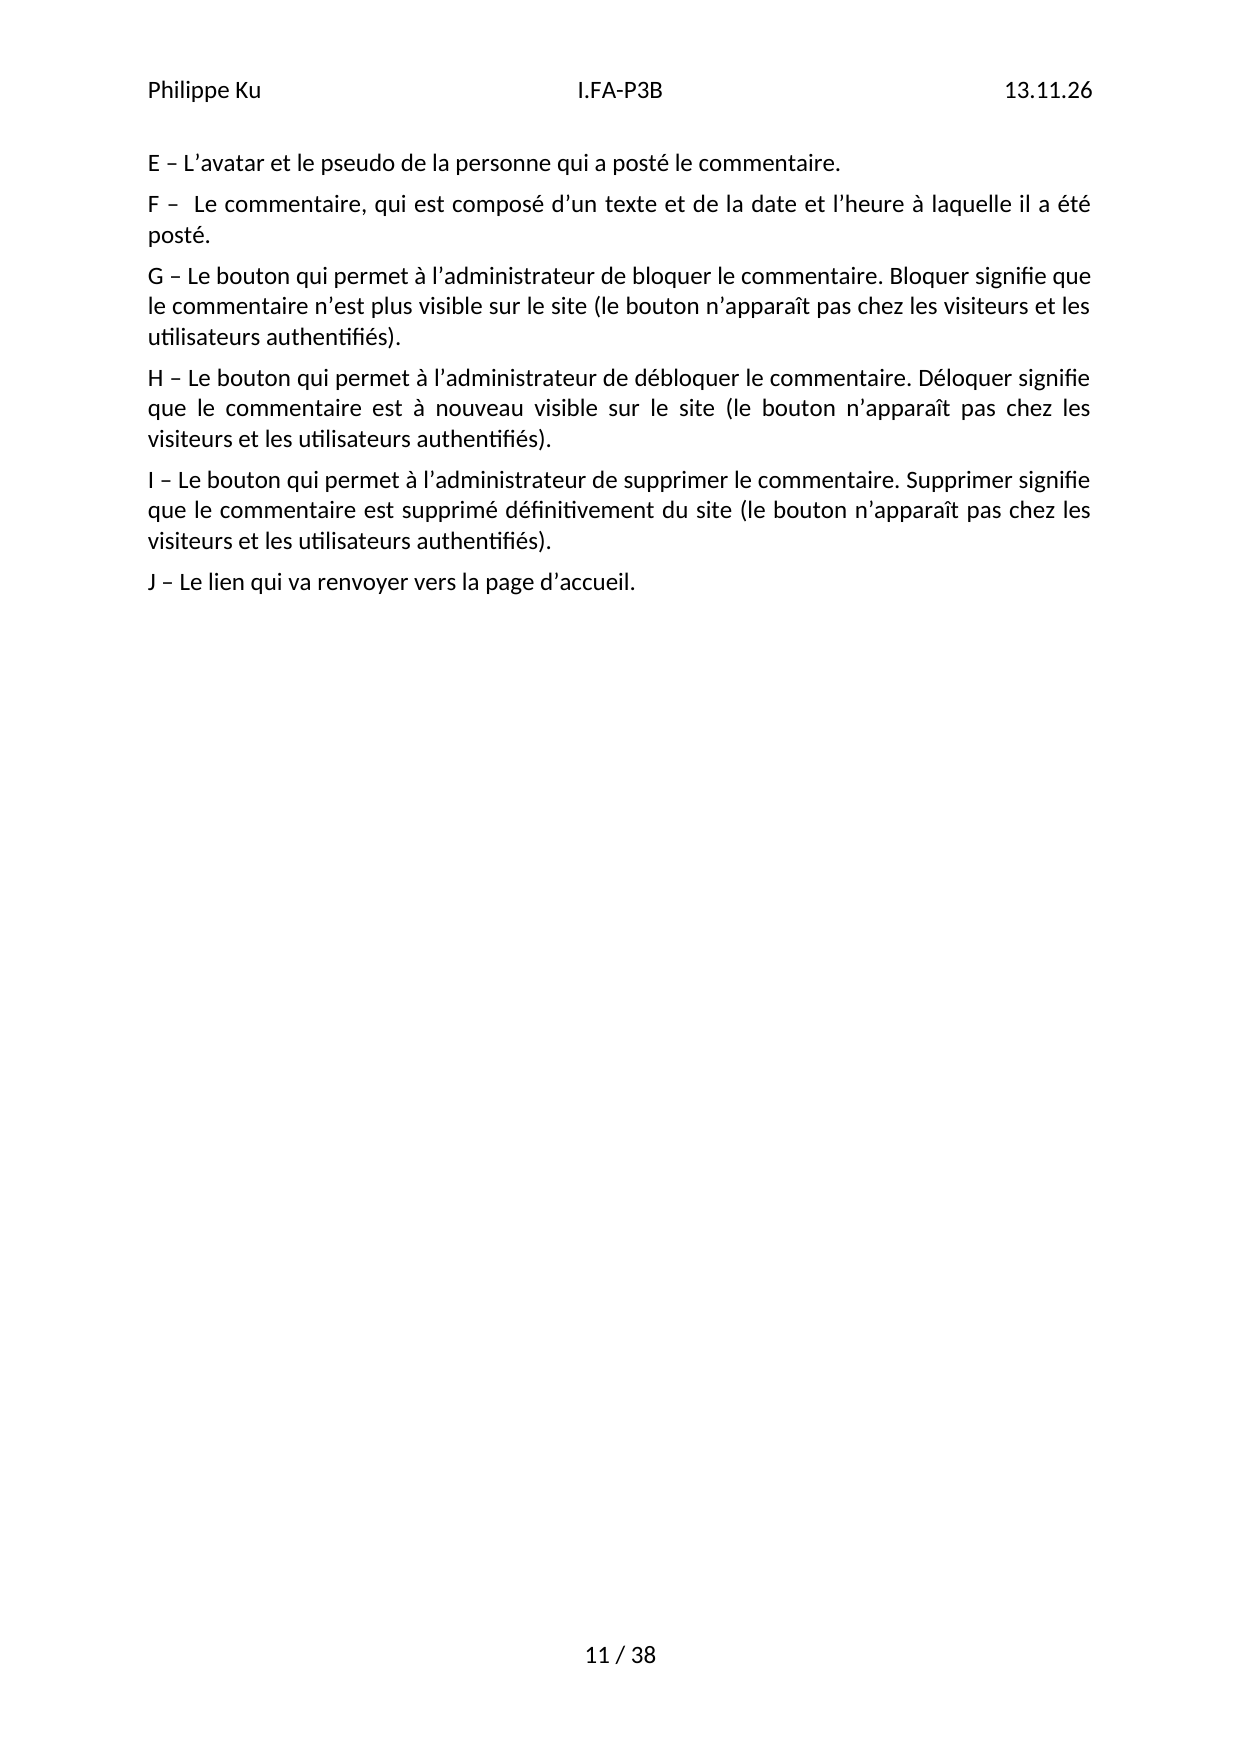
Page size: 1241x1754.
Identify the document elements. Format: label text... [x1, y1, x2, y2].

text J – Le lien qui va renvoyer vers la page d’accueil. [148, 566, 1093, 596]
text F – Le commentaire, qui est composé d’un texte et de la date et l’heure à laquelle il a été posté. [148, 188, 1093, 249]
text E – L’avatar et le pseudo de la personne qui a posté le commentaire. [148, 148, 1093, 178]
text G – Le bouton qui permet à l’administrateur de bloquer le commentaire. Bloquer signifie que le commentaire n’est plus visible sur le site (le bouton n’apparaît pas chez les visiteurs et les utilisateurs authentifiés). [148, 260, 1093, 352]
text I – Le bouton qui permet à l’administrateur de supprimer le commentaire. Supprimer signifie que le commentaire est supprimé définitivement du site (le bouton n’apparaît pas chez les visiteurs et les utilisateurs authentifiés). [148, 464, 1093, 556]
text H – Le bouton qui permet à l’administrateur de débloquer le commentaire. Déloquer signifie que le commentaire est à nouveau visible sur le site (le bouton n’apparaît pas chez les visiteurs et les utilisateurs authentifiés). [148, 362, 1093, 453]
